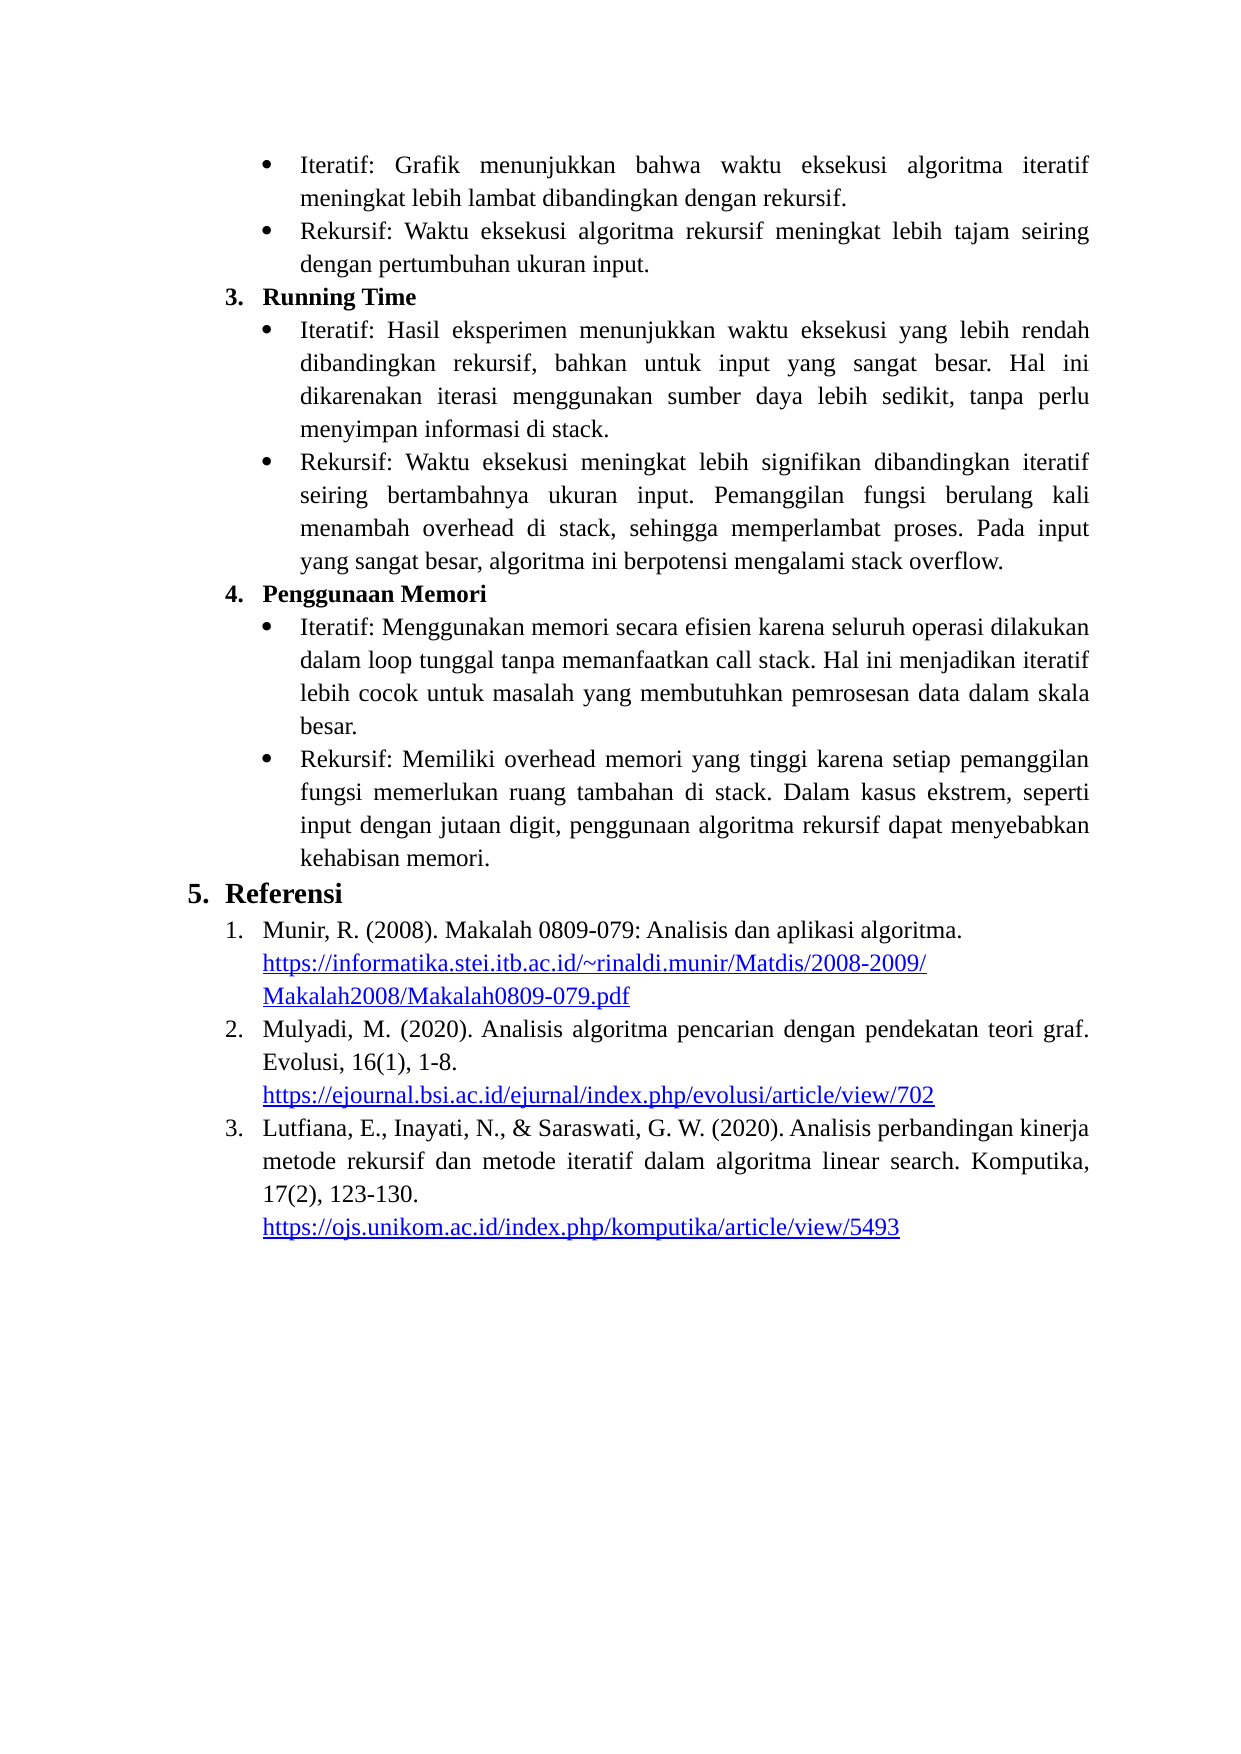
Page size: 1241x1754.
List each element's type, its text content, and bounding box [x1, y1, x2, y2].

list https://ojs.unikom.ac.id/index.php/komputika/article/view/5493 [262, 1212, 1090, 1241]
list Iteratif: Hasil eksperimen menunjukkan waktu eksekusi yang lebih rendah dibandingkan rekursif, bahkan untuk input yang sangat besar. Hal ini dikarenakan iterasi menggunakan sumber daya lebih sedikit, tanpa perlu menyimpan informasi di stack. [262, 315, 1090, 443]
list Iteratif: Grafik menunjukkan bahwa waktu eksekusi algoritma iteratif meningkat lebih lambat dibandingkan dengan rekursif. [262, 150, 1090, 212]
list Mulyadi, M. (2020). Analisis algoritma pencarian dengan pendekatan teori graf. Evolusi, 16(1), 1-8. [225, 1014, 1090, 1076]
list Rekursif: Memiliki overhead memori yang tinggi karena setiap pemanggilan fungsi memerlukan ruang tambahan di stack. Dalam kasus ekstrem, seperti input dengan jutaan digit, penggunaan algoritma rekursif dapat menyebabkan kehabisan memori. [262, 744, 1090, 872]
list Running Time [225, 282, 1090, 311]
list https://informatika.stei.itb.ac.id/~rinaldi.munir/Matdis/2008-2009/Makalah2008/Makalah0809-079.pdf [262, 948, 1090, 1010]
list Lutfiana, E., Inayati, N., & Saraswati, G. W. (2020). Analisis perbandingan kinerja metode rekursif dan metode iteratif dalam algoritma linear search. Komputika, 17(2), 123-130. [225, 1113, 1090, 1208]
list Munir, R. (2008). Makalah 0809-079: Analisis dan aplikasi algoritma. [225, 915, 1090, 944]
list Penggunaan Memori [225, 579, 1090, 608]
list Rekursif: Waktu eksekusi algoritma rekursif meningkat lebih tajam seiring dengan pertumbuhan ukuran input. [262, 216, 1090, 278]
list https://ejournal.bsi.ac.id/ejurnal/index.php/evolusi/article/view/702 [262, 1080, 1090, 1109]
list Referensi [187, 876, 1090, 910]
list Rekursif: Waktu eksekusi meningkat lebih signifikan dibandingkan iteratif seiring bertambahnya ukuran input. Pemanggilan fungsi berulang kali menambah overhead di stack, sehingga memperlambat proses. Pada input yang sangat besar, algoritma ini berpotensi mengalami stack overflow. [262, 447, 1090, 575]
list Iteratif: Menggunakan memori secara efisien karena seluruh operasi dilakukan dalam loop tunggal tanpa memanfaatkan call stack. Hal ini menjadikan iteratif lebih cocok untuk masalah yang membutuhkan pemrosesan data dalam skala besar. [262, 612, 1090, 740]
